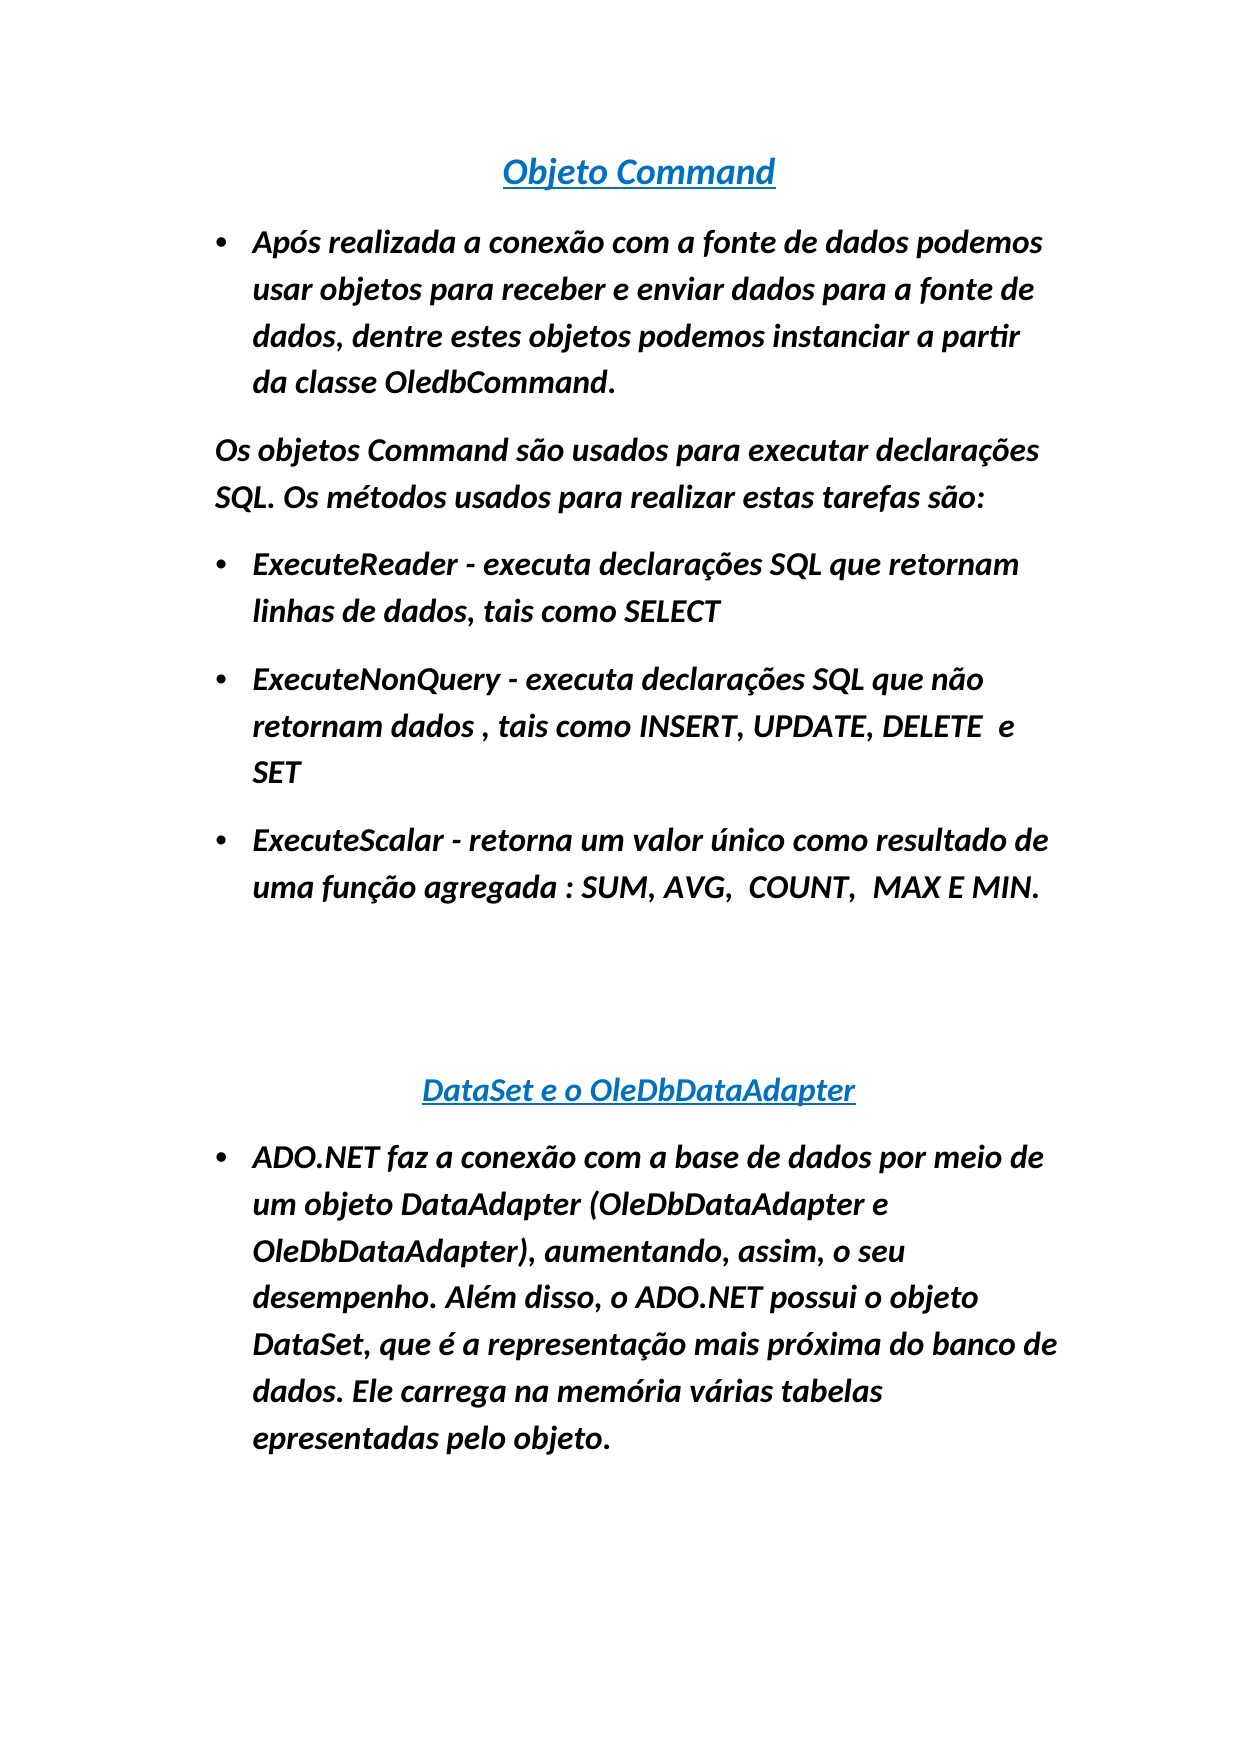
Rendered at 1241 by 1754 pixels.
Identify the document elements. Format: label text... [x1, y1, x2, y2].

list ExecuteScalar - retorna um valor único como resultado de uma função agregada : SUM, AVG, COUNT, MAX E MIN. [215, 819, 1063, 906]
list Após realizada a conexão com a fonte de dados podemos usar objetos para receber e enviar dados para a fonte de dados, dentre estes objetos podemos instanciar a partir da classe OledbCommand. [215, 221, 1063, 402]
text DataSet e o OleDbDataAdapter [215, 1068, 1063, 1109]
list ExecuteReader - executa declarações SQL que retornam linhas de dados, tais como SELECT [215, 543, 1063, 631]
list ADO.NET faz a conexão com a base de dados por meio de um objeto DataAdapter (OleDbDataAdapter e OleDbDataAdapter), aumentando, assim, o seu desempenho. Além disso, o ADO.NET possui o objeto DataSet, que é a representação mais próxima do banco de dados. Ele carrega na memória várias tabelas epresentadas pelo objeto. [215, 1136, 1063, 1457]
text Os objetos Command são usados para executar declarações SQL. Os métodos usados para realizar estas tarefas são: [215, 429, 1063, 517]
list ExecuteNonQuery - executa declarações SQL que não retornam dados , tais como INSERT, UPDATE, DELETE e SET [215, 658, 1063, 792]
text Objeto Command [215, 148, 1063, 193]
